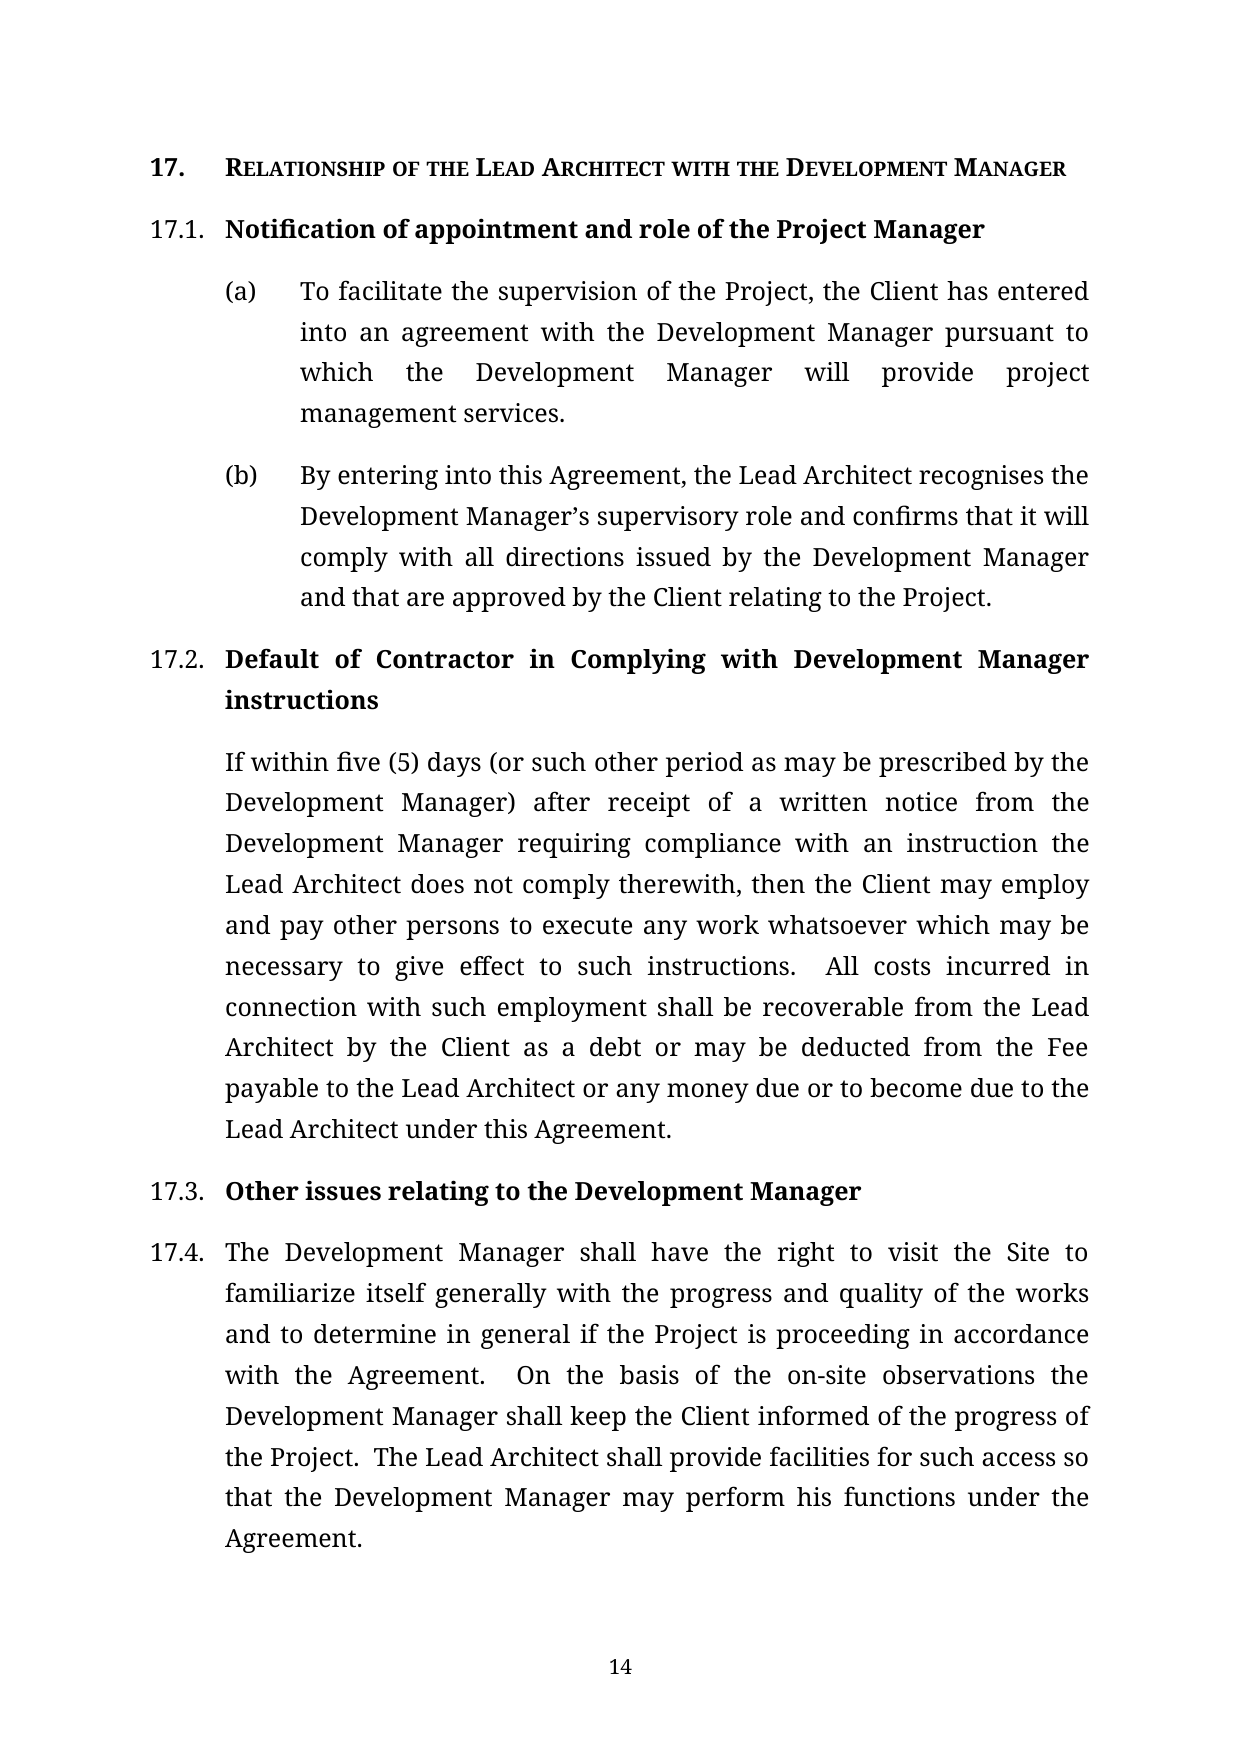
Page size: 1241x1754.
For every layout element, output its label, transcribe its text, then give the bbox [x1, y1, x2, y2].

list Default of Contractor in Complying with Development Manager instructions [150, 642, 1090, 717]
list To facilitate the supervision of the Project, the Client has entered into an agreement with the Development Manager pursuant to which the Development Manager will provide project management services. [225, 273, 1090, 430]
list By entering into this Agreement, the Lead Architect recognises the Development Manager’s supervisory role and confirms that it will comply with all directions issued by the Development Manager and that are approved by the Client relating to the Project. [225, 457, 1090, 614]
list If within five (5) days (or such other period as may be prescribed by the Development Manager) after receipt of a written notice from the Development Manager requiring compliance with an instruction the Lead Architect does not comply therewith, then the Client may employ and pay other persons to execute any work whatsoever which may be necessary to give effect to such instructions. All costs incurred in connection with such employment shall be recoverable from the Lead Architect by the Client as a debt or may be deducted from the Fee payable to the Lead Architect or any money due or to become due to the Lead Architect under this Agreement. [150, 744, 1090, 1146]
list Notification of appointment and role of the Project Manager [150, 212, 1090, 246]
list Other issues relating to the Development Manager [150, 1173, 1090, 1207]
subtitle Relationship of the Lead Architect with the Development Manager [150, 150, 1090, 184]
list The Development Manager shall have the right to visit the Site to familiarize itself generally with the progress and quality of the works and to determine in general if the Project is proceeding in accordance with the Agreement. On the basis of the on-site observations the Development Manager shall keep the Client informed of the progress of the Project. The Lead Architect shall provide facilities for such access so that the Development Manager may perform his functions under the Agreement. [150, 1235, 1090, 1555]
